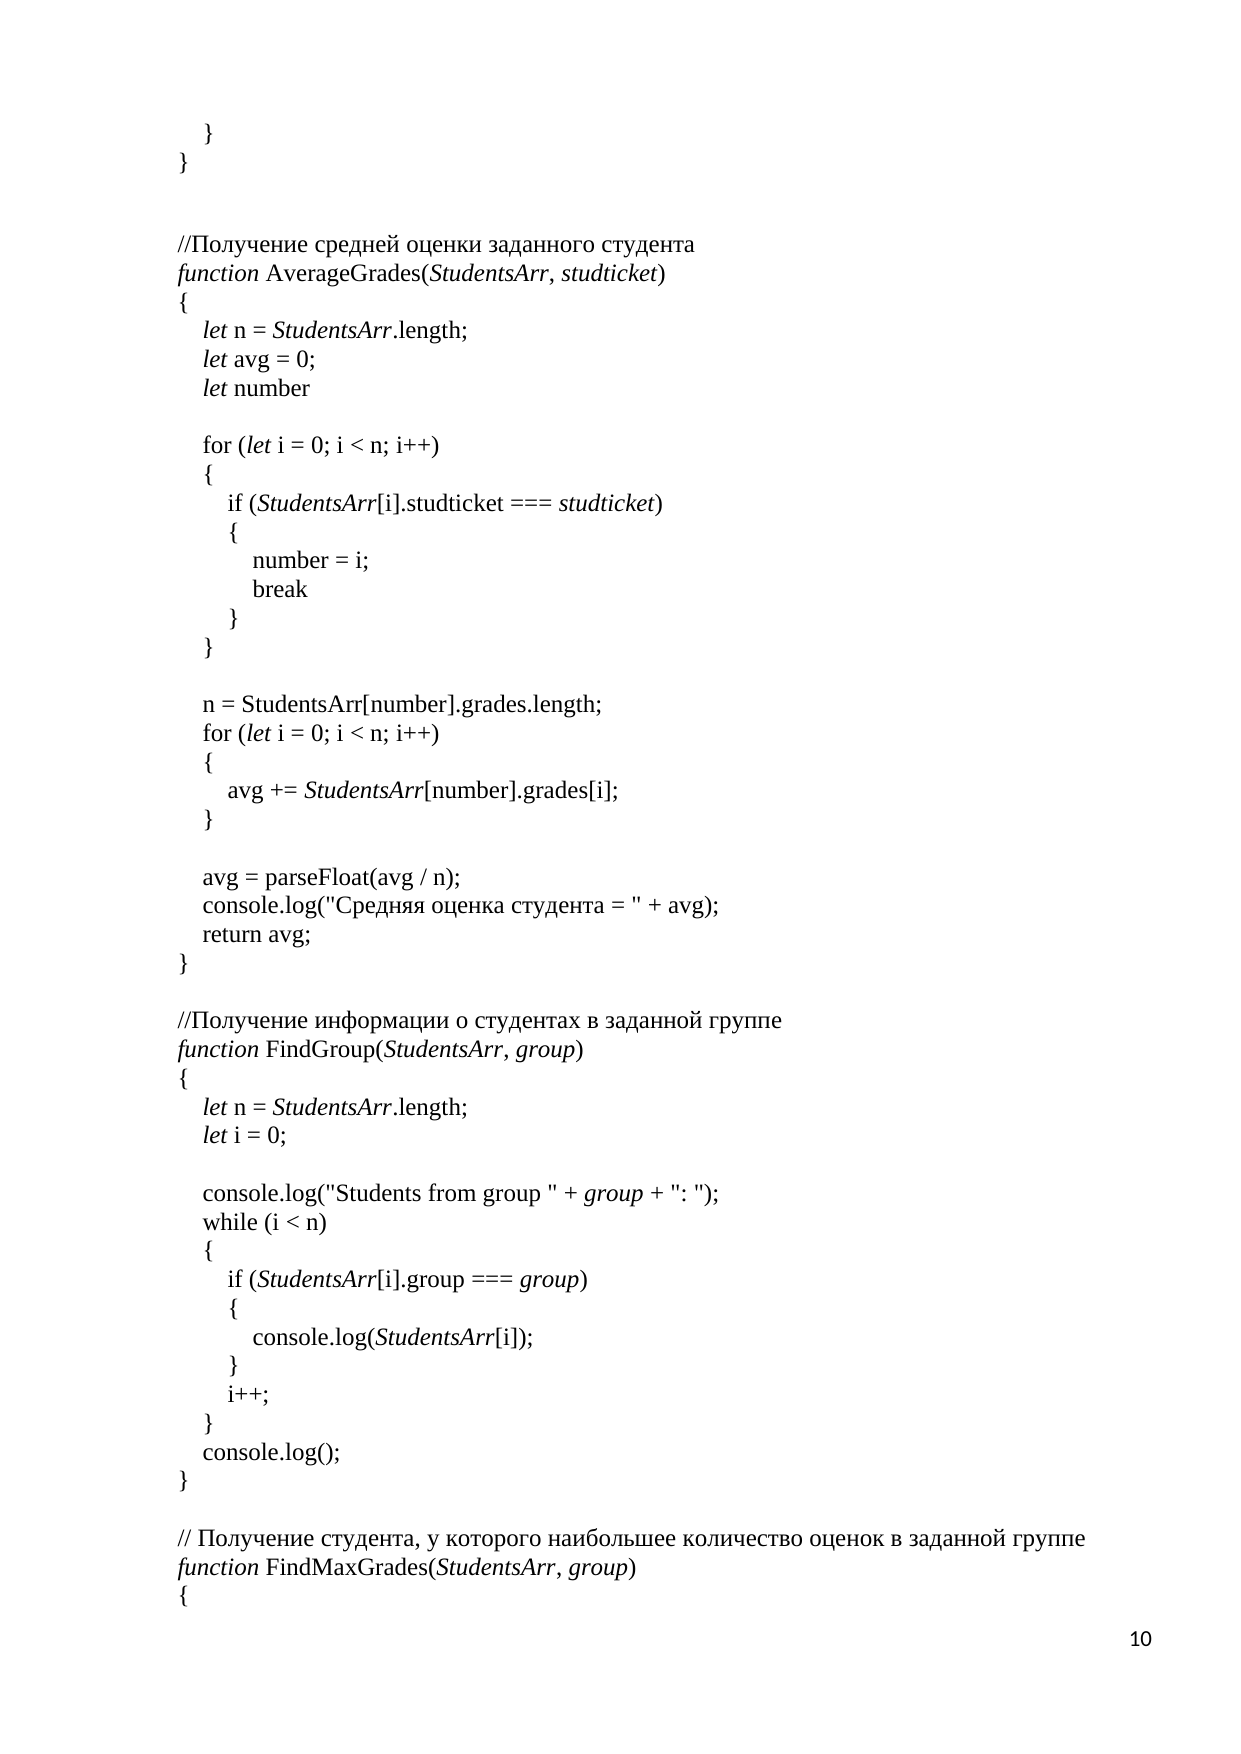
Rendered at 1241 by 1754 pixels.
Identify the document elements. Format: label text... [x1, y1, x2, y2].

text } [177, 147, 1152, 176]
text { [177, 1293, 1152, 1322]
text } [177, 1351, 1152, 1379]
text function FindGroup(StudentsArr, group) [177, 1034, 1152, 1063]
text } [177, 118, 1152, 147]
text avg = parseFloat(avg / n); [177, 862, 1152, 891]
text console.log(StudentsArr[i]); [177, 1322, 1152, 1351]
text } [177, 603, 1152, 632]
text { [177, 1581, 1152, 1609]
text function AverageGrades(StudentsArr, studticket) [177, 258, 1152, 287]
text number = i; [177, 546, 1152, 574]
text { [177, 459, 1152, 488]
text } [177, 804, 1152, 833]
text break [177, 574, 1152, 603]
text { [177, 1063, 1152, 1092]
text for (let i = 0; i < n; i++) [177, 718, 1152, 747]
text } [177, 632, 1152, 661]
text let number [177, 373, 1152, 402]
text n = StudentsArr[number].grades.length; [177, 689, 1152, 718]
text console.log("Средняя оценка студента = " + avg); [177, 891, 1152, 919]
text } [177, 948, 1152, 977]
text // Получение студента, у которого наибольшее количество оценок в заданной группе [177, 1523, 1152, 1552]
text { [177, 517, 1152, 546]
text //Получение средней оценки заданного студента [177, 229, 1152, 258]
text { [177, 1236, 1152, 1264]
text { [177, 287, 1152, 316]
text return avg; [177, 919, 1152, 948]
text { [177, 747, 1152, 776]
text let i = 0; [177, 1121, 1152, 1149]
text i++; [177, 1379, 1152, 1408]
text //Получение информации о студентах в заданной группе [177, 1006, 1152, 1034]
text avg += StudentsArr[number].grades[i]; [177, 776, 1152, 804]
text let n = StudentsArr.length; [177, 316, 1152, 344]
text if (StudentsArr[i].group === group) [177, 1264, 1152, 1293]
text if (StudentsArr[i].studticket === studticket) [177, 488, 1152, 517]
text let avg = 0; [177, 344, 1152, 373]
text console.log(); [177, 1437, 1152, 1466]
text for (let i = 0; i < n; i++) [177, 431, 1152, 459]
text while (i < n) [177, 1207, 1152, 1236]
text function FindMaxGrades(StudentsArr, group) [177, 1552, 1152, 1581]
text let n = StudentsArr.length; [177, 1092, 1152, 1121]
text console.log("Students from group " + group + ": "); [177, 1178, 1152, 1207]
text } [177, 1408, 1152, 1437]
text } [177, 1466, 1152, 1494]
